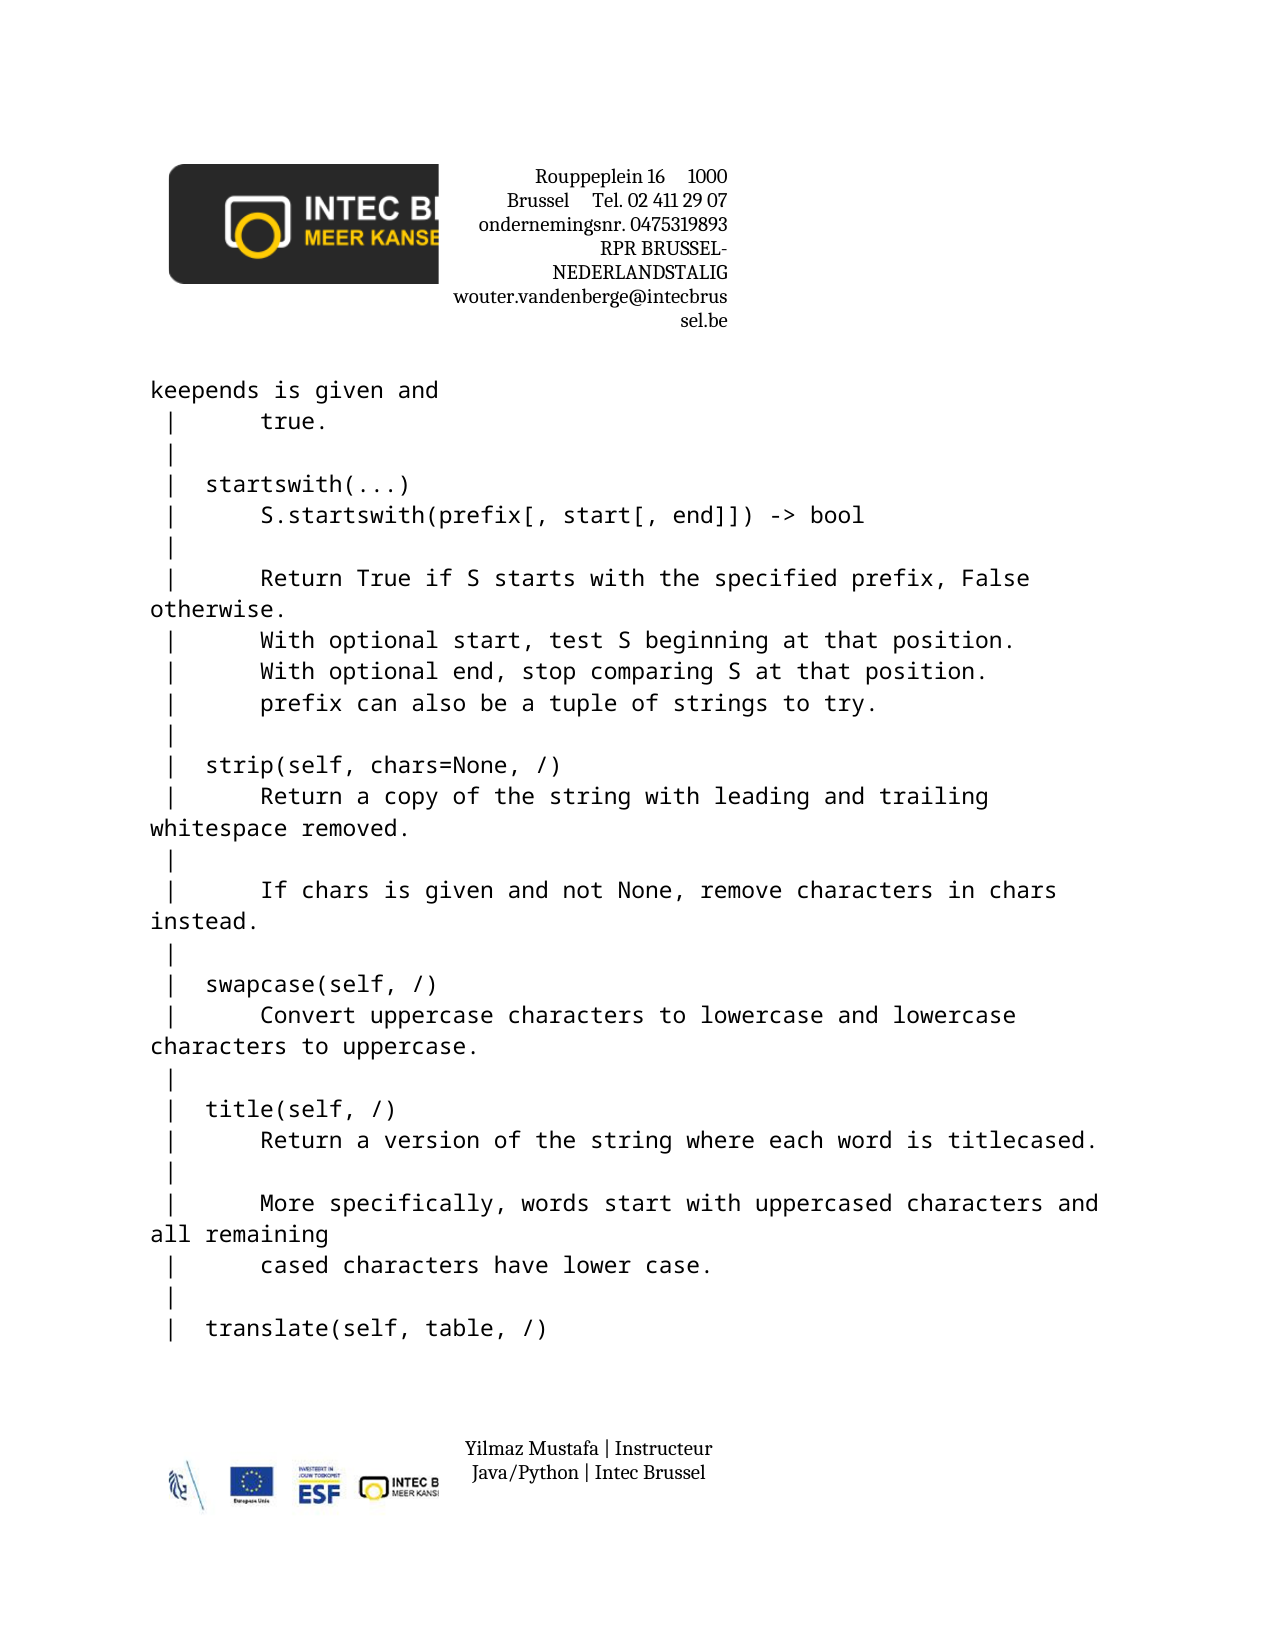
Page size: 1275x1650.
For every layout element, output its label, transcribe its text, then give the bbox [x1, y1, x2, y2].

picture [168, 1436, 439, 1534]
picture [168, 164, 439, 284]
